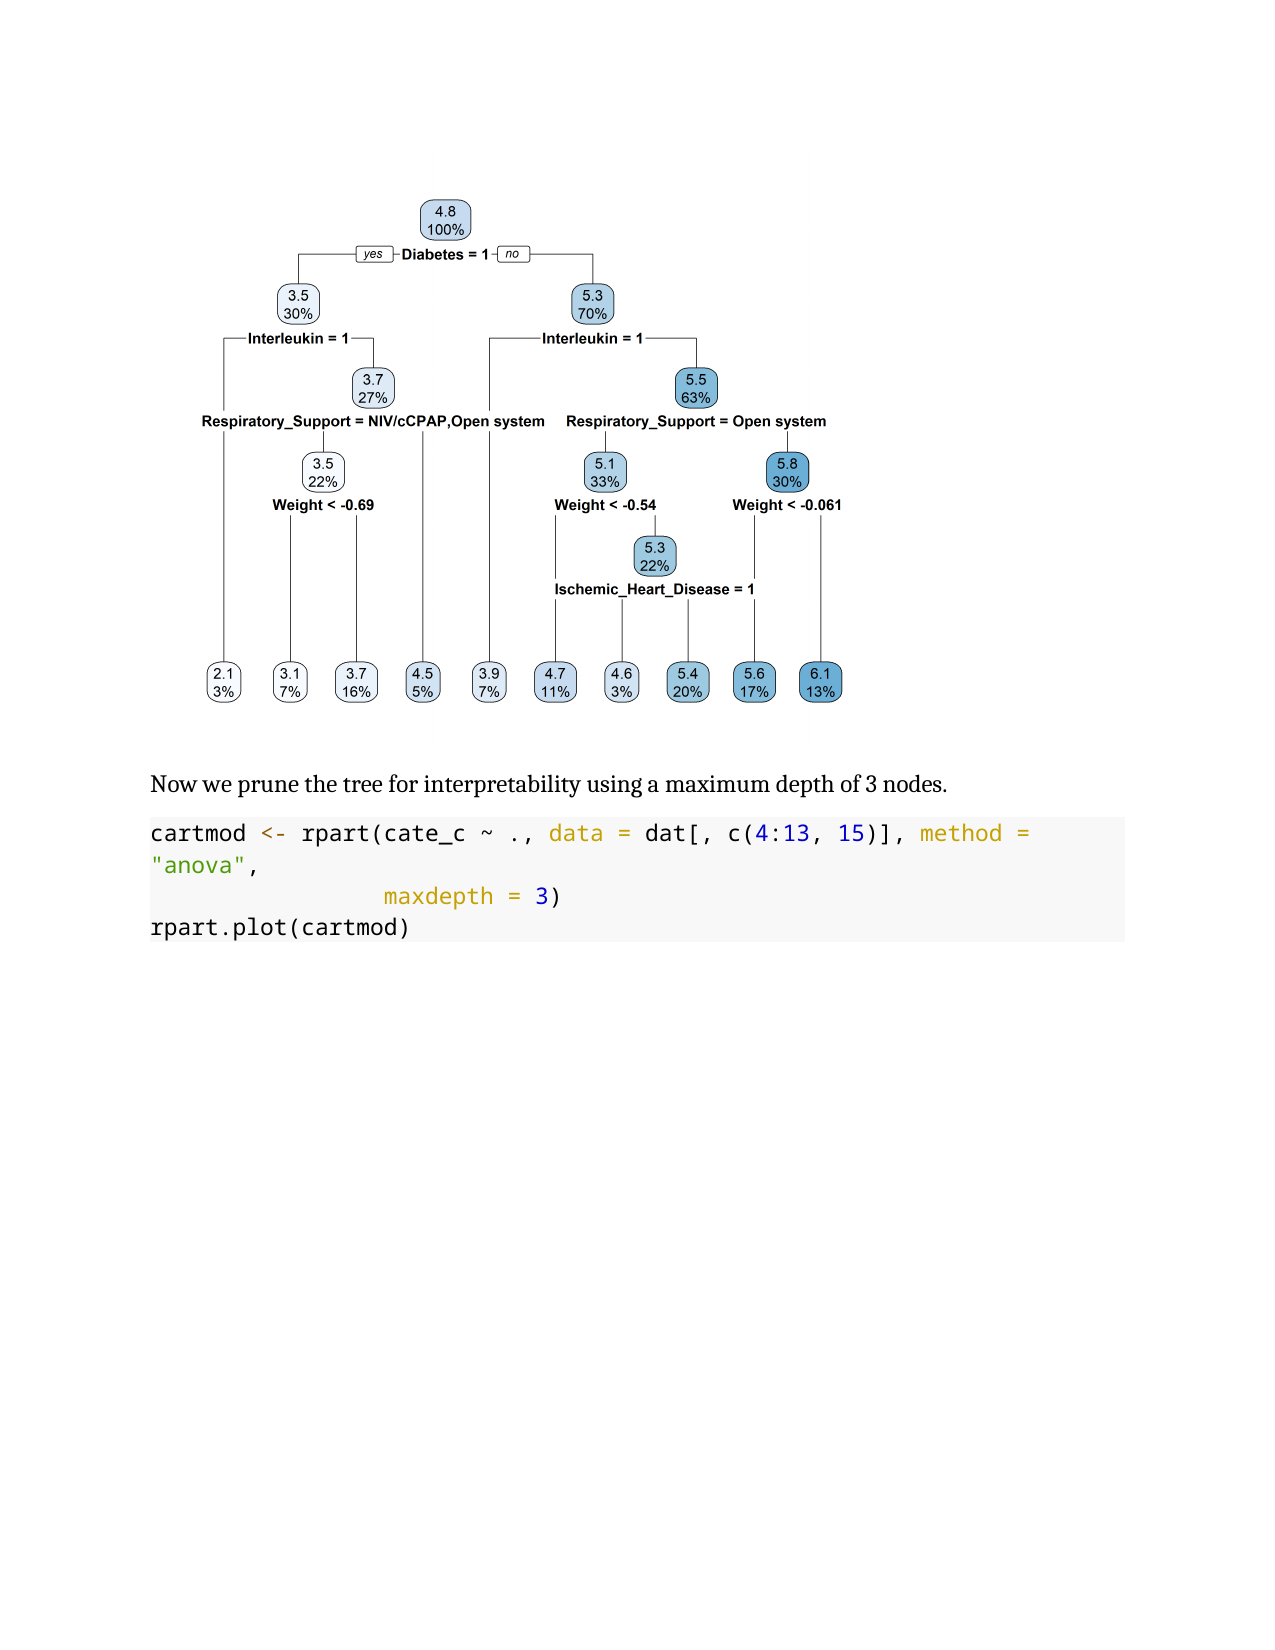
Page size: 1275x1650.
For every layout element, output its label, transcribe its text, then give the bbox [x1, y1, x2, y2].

text Now we prune the tree for interpretability using a maximum depth of 3 nodes. [150, 770, 1125, 798]
text cartmod <- rpart(cate_c ~ ., data = dat[, c(4:13, 15)], method = "anova", maxdepth = 3) rpart.plot(cartmod) [150, 817, 1125, 942]
picture [150, 150, 902, 751]
